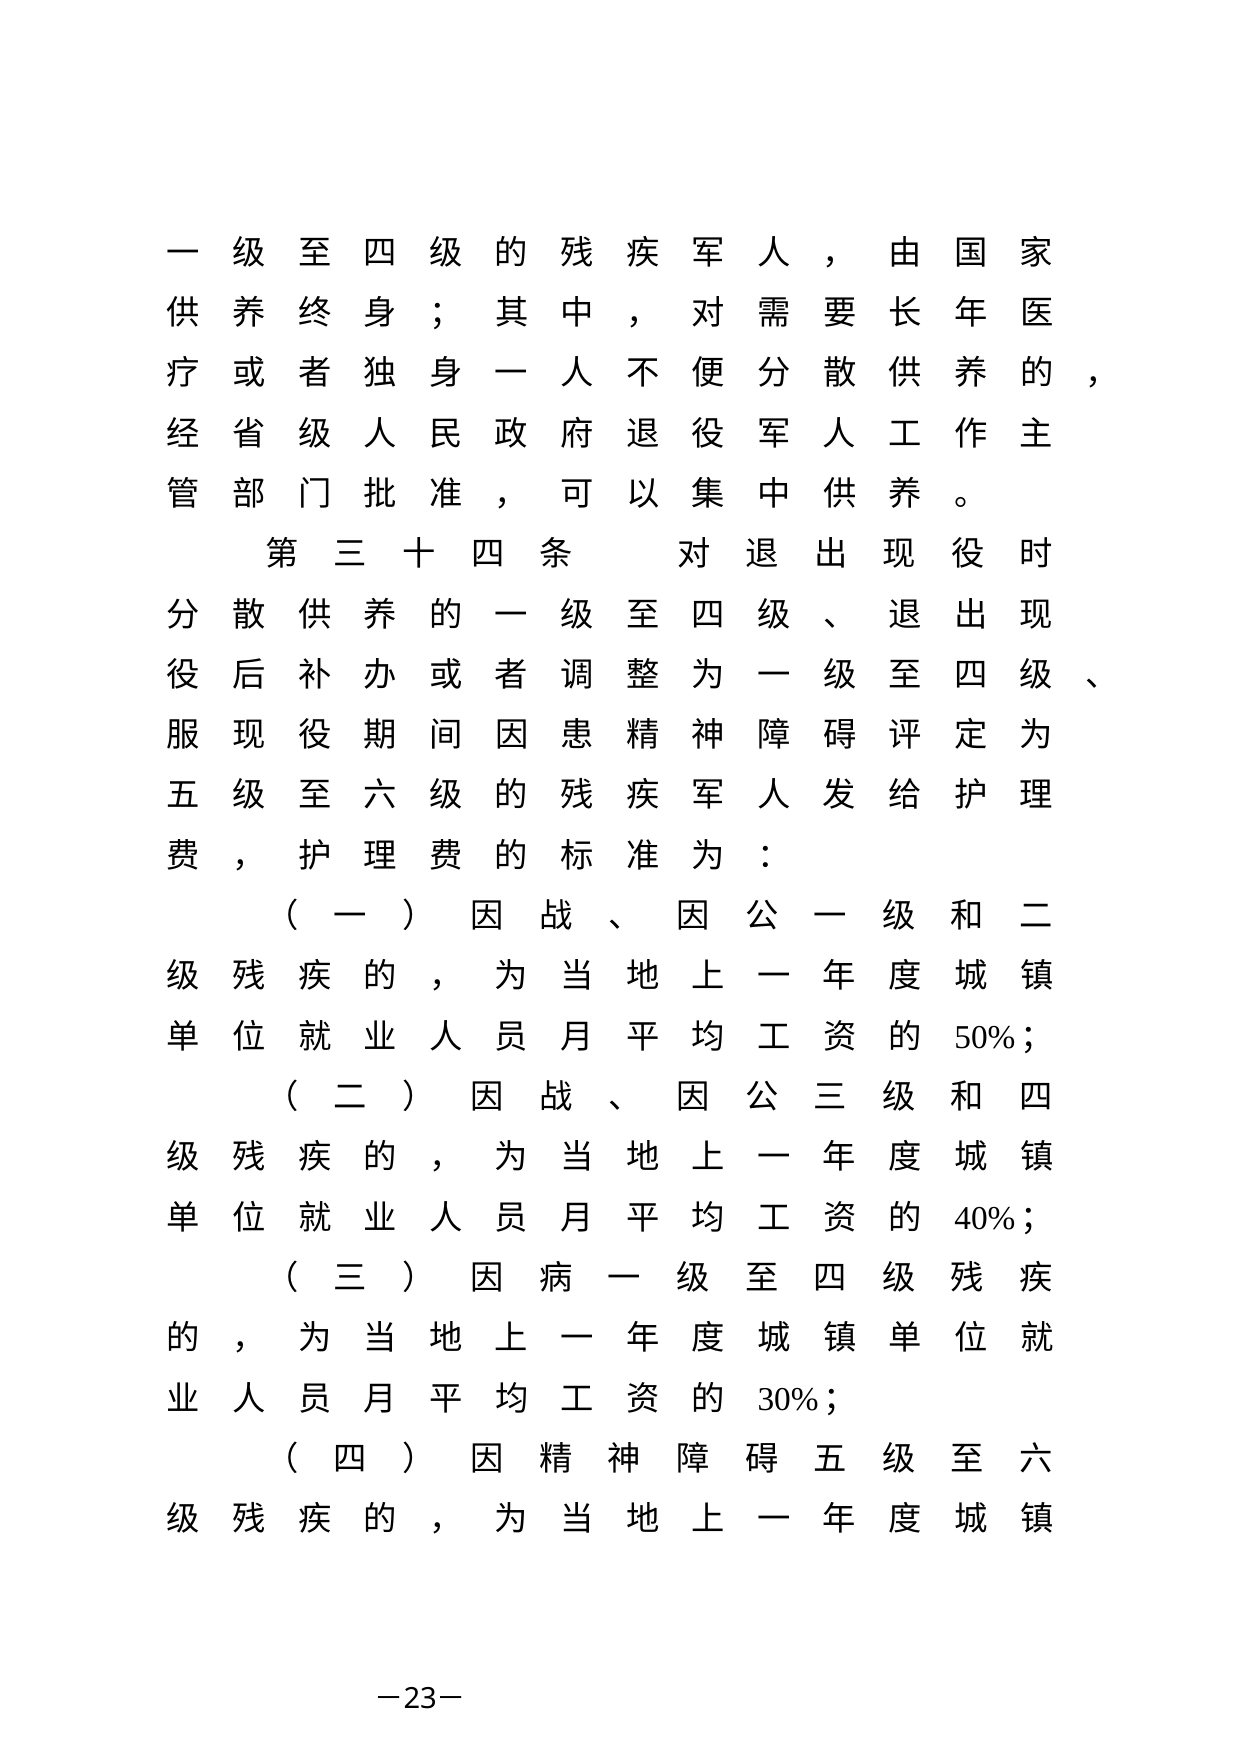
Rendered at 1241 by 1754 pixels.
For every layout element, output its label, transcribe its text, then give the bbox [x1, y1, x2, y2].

text （二）因战、因公三级和四级残疾的，为当地上一年度城镇单位就业人员月平均工资的40%； [167, 1064, 1085, 1245]
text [167, 1426, 1085, 1546]
text （三）因病一级至四级残疾的，为当地上一年度城镇单位就业人员月平均工资的30%； [167, 1245, 1085, 1426]
text 第三十四条 对退出现役时分散供养的一级至四级、退出现役后补办或者调整为一级至四级、服现役期间因患精神障碍评定为五级至六级的残疾军人发给护理费，护理费的标准为： [167, 521, 1085, 883]
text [167, 219, 1085, 521]
text （一）因战、因公一级和二级残疾的，为当地上一年度城镇单位就业人员月平均工资的50%； [167, 883, 1085, 1064]
